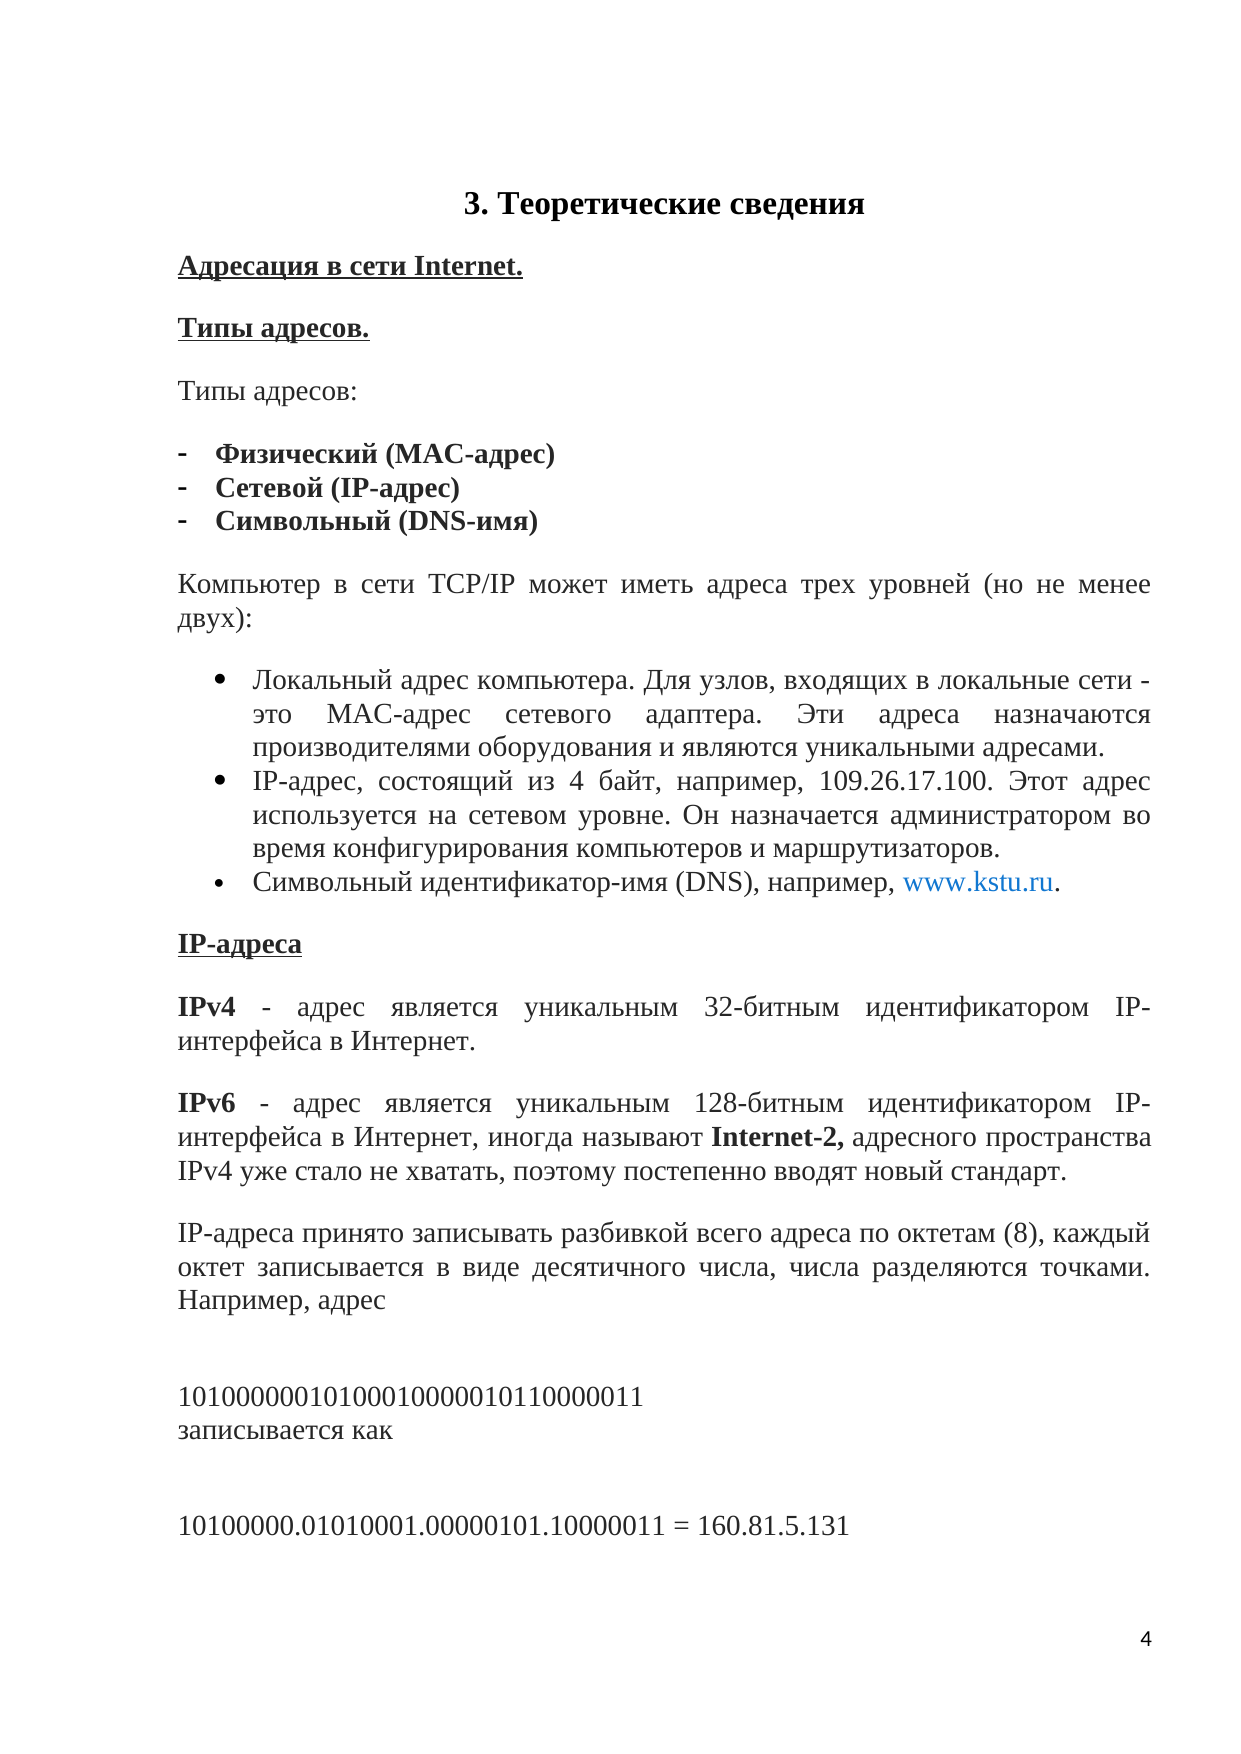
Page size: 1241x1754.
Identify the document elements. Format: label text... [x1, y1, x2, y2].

text IP-адреса [177, 927, 1152, 960]
text Адресация в сети Internet. [177, 248, 1152, 281]
text IPv6 - адрес является уникальным 128-битным идентификатором IP-интерфейса в Интернет, иногда называют Internet-2, адресного пространства IPv4 уже стало не хватать, поэтому постепенно вводят новый стандарт. [177, 1086, 1152, 1186]
list Локальный адрес компьютера. Для узлов, входящих в локальные сети - это МАС-адрес сетевого адаптера. Эти адреса назначаются производителями оборудования и являются уникальными адресами. [215, 662, 1152, 763]
text IP-адреса принято записывать разбивкой всего адреса по октетам (8), каждый октет записывается в виде десятичного числа, числа разделяются точками. Например, адрес [177, 1215, 1152, 1316]
text 10100000.01010001.00000101.10000011 = 160.81.5.131 [177, 1475, 1152, 1542]
list Символьный идентификатор-имя (DNS), например, www.kstu.ru. [215, 864, 1152, 897]
list Сетевой (IP-адрес) [177, 470, 1152, 503]
text Типы адресов. [177, 311, 1152, 344]
text 3. Теоретические сведения [177, 183, 1152, 221]
list Символьный (DNS-имя) [177, 503, 1152, 537]
text IPv4 - адрес является уникальным 32-битным идентификатором IP-интерфейса в Интернет. [177, 989, 1152, 1056]
text Типы адресов: [177, 373, 1152, 407]
list Физический (MAC-адрес) [177, 436, 1152, 470]
list IP-адрес, состоящий из 4 байт, например, 109.26.17.100. Этот адрес используется на сетевом уровне. Он назначается администратором во время конфигурирования компьютеров и маршрутизаторов. [215, 763, 1152, 864]
text 10100000010100010000010110000011 записывается как [177, 1345, 1152, 1446]
text Компьютер в сети TCP/IP может иметь адреса трех уровней (но не менее двух): [177, 566, 1152, 633]
